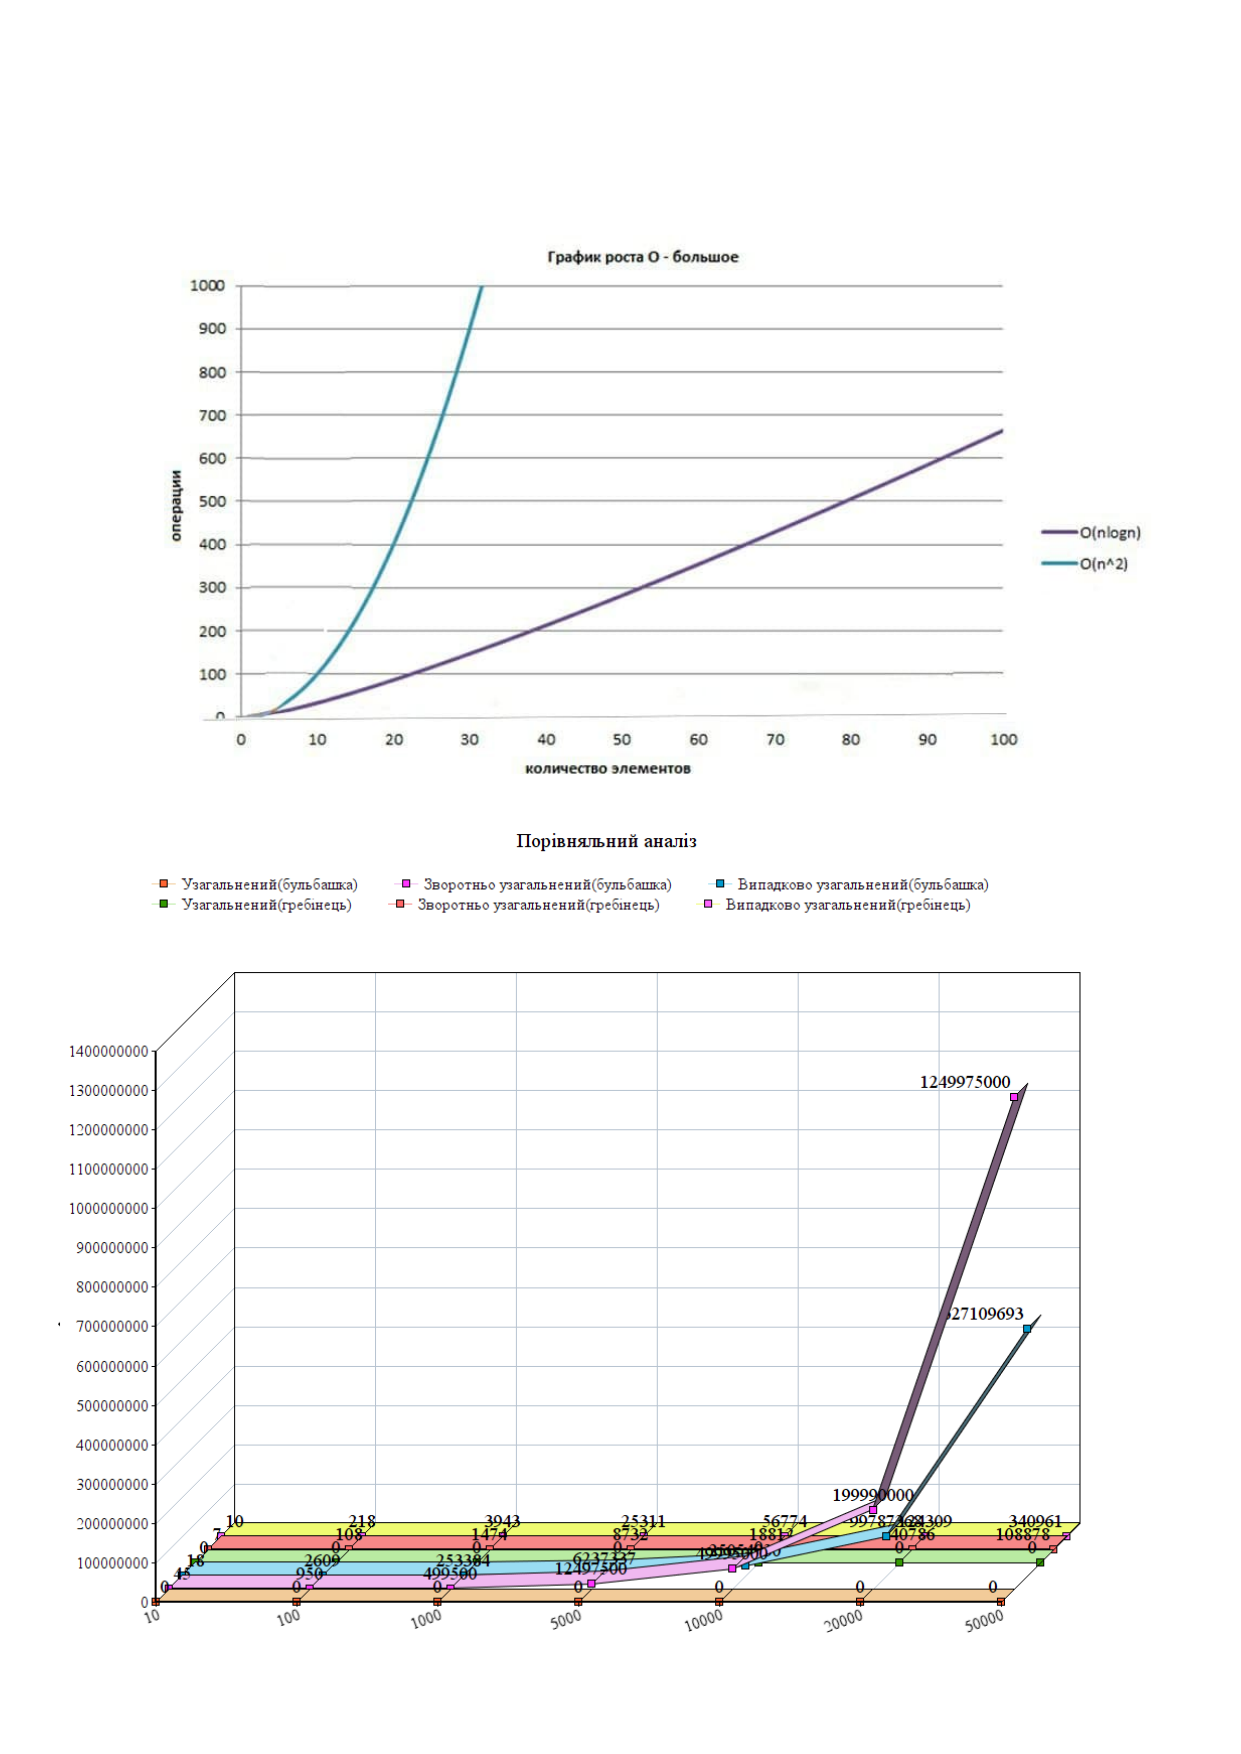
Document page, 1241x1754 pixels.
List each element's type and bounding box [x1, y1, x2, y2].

picture [147, 218, 1152, 787]
picture [58, 827, 1159, 1638]
